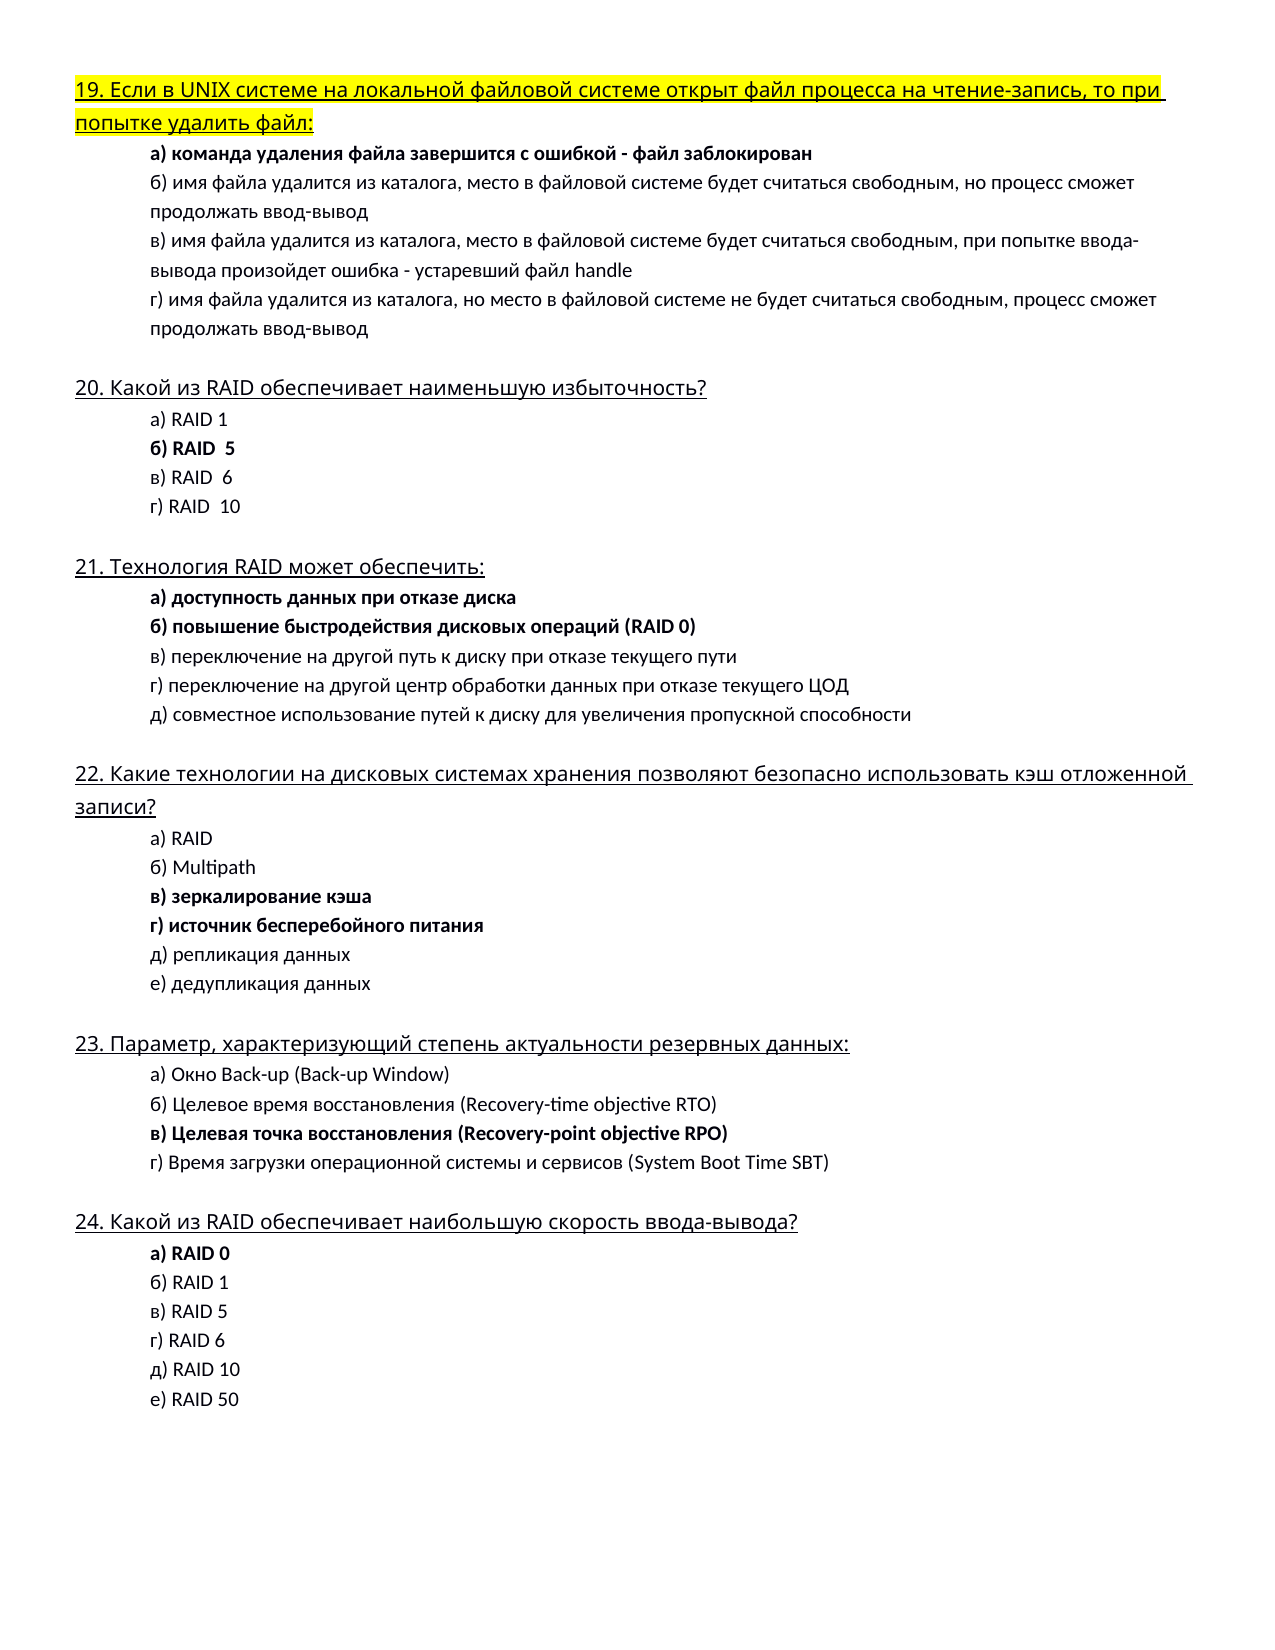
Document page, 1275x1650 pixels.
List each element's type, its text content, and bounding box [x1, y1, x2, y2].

text б) RAID 1 [150, 1269, 1200, 1294]
text б) повышение быстродействия дисковых операций (RAID 0) [150, 614, 1200, 639]
text г) переключение на другой центр обработки данных при отказе текущего ЦОД [150, 672, 1200, 697]
text д) репликация данных [150, 941, 1200, 967]
text а) команда удаления файла завершится с ошибкой - файл заблокирован [150, 140, 1200, 166]
text г) имя файла удалится из каталога, но место в файловой системе не будет считаться свободным, процесс сможет продолжать ввод-вывод [150, 286, 1200, 341]
text 22. Какие технологии на дисковых системах хранения позволяют безопасно использовать кэш отложенной записи? [75, 759, 1200, 821]
text а) RAID 1 [150, 406, 1200, 432]
text а) Окно Back-up (Back-up Window) [150, 1062, 1200, 1087]
text б) имя файла удалится из каталога, место в файловой системе будет считаться свободным, но процесс сможет продолжать ввод-вывод [150, 169, 1200, 224]
text в) имя файла удалится из каталога, место в файловой системе будет считаться свободным, при попытке ввода-вывода произойдет ошибка - устаревший файл handle [150, 228, 1200, 282]
text а) RAID [150, 825, 1200, 850]
text в) RAID 6 [150, 464, 1200, 490]
text д) RAID 10 [150, 1357, 1200, 1382]
text а) RAID 0 [150, 1240, 1200, 1265]
text е) дедупликация данных [150, 971, 1200, 996]
text в) зеркалирование кэша [150, 883, 1200, 908]
text г) источник бесперебойного питания [150, 912, 1200, 938]
text в) переключение на другой путь к диску при отказе текущего пути [150, 643, 1200, 668]
text в) Целевая точка восстановления (Recovery-point objective RPO) [150, 1120, 1200, 1145]
text б) Multipath [150, 854, 1200, 879]
text б) RAID 5 [150, 435, 1200, 461]
text г) RAID 10 [150, 494, 1200, 519]
text г) RAID 6 [150, 1327, 1200, 1353]
text 21. Технология RAID может обеспечить: [75, 552, 1200, 580]
text 24. Какой из RAID обеспечивает наибольшую скорость ввода-вывода? [75, 1207, 1200, 1236]
text 20. Какой из RAID обеспечивает наименьшую избыточность? [75, 373, 1200, 402]
text а) доступность данных при отказе диска [150, 584, 1200, 610]
text 19. Если в UNIX системе на локальной файловой системе открыт файл процесса на чтение-запись, то при попытке удалить файл: [75, 75, 1200, 136]
text б) Целевое время восстановления (Recovery-time objective RTO) [150, 1091, 1200, 1116]
text 23. Параметр, характеризующий степень актуальности резервных данных: [75, 1029, 1200, 1057]
text д) совместное использование путей к диску для увеличения пропускной способности [150, 701, 1200, 727]
text в) RAID 5 [150, 1298, 1200, 1324]
text е) RAID 50 [150, 1386, 1200, 1411]
text г) Время загрузки операционной системы и сервисов (System Boot Time SBT) [150, 1149, 1200, 1174]
